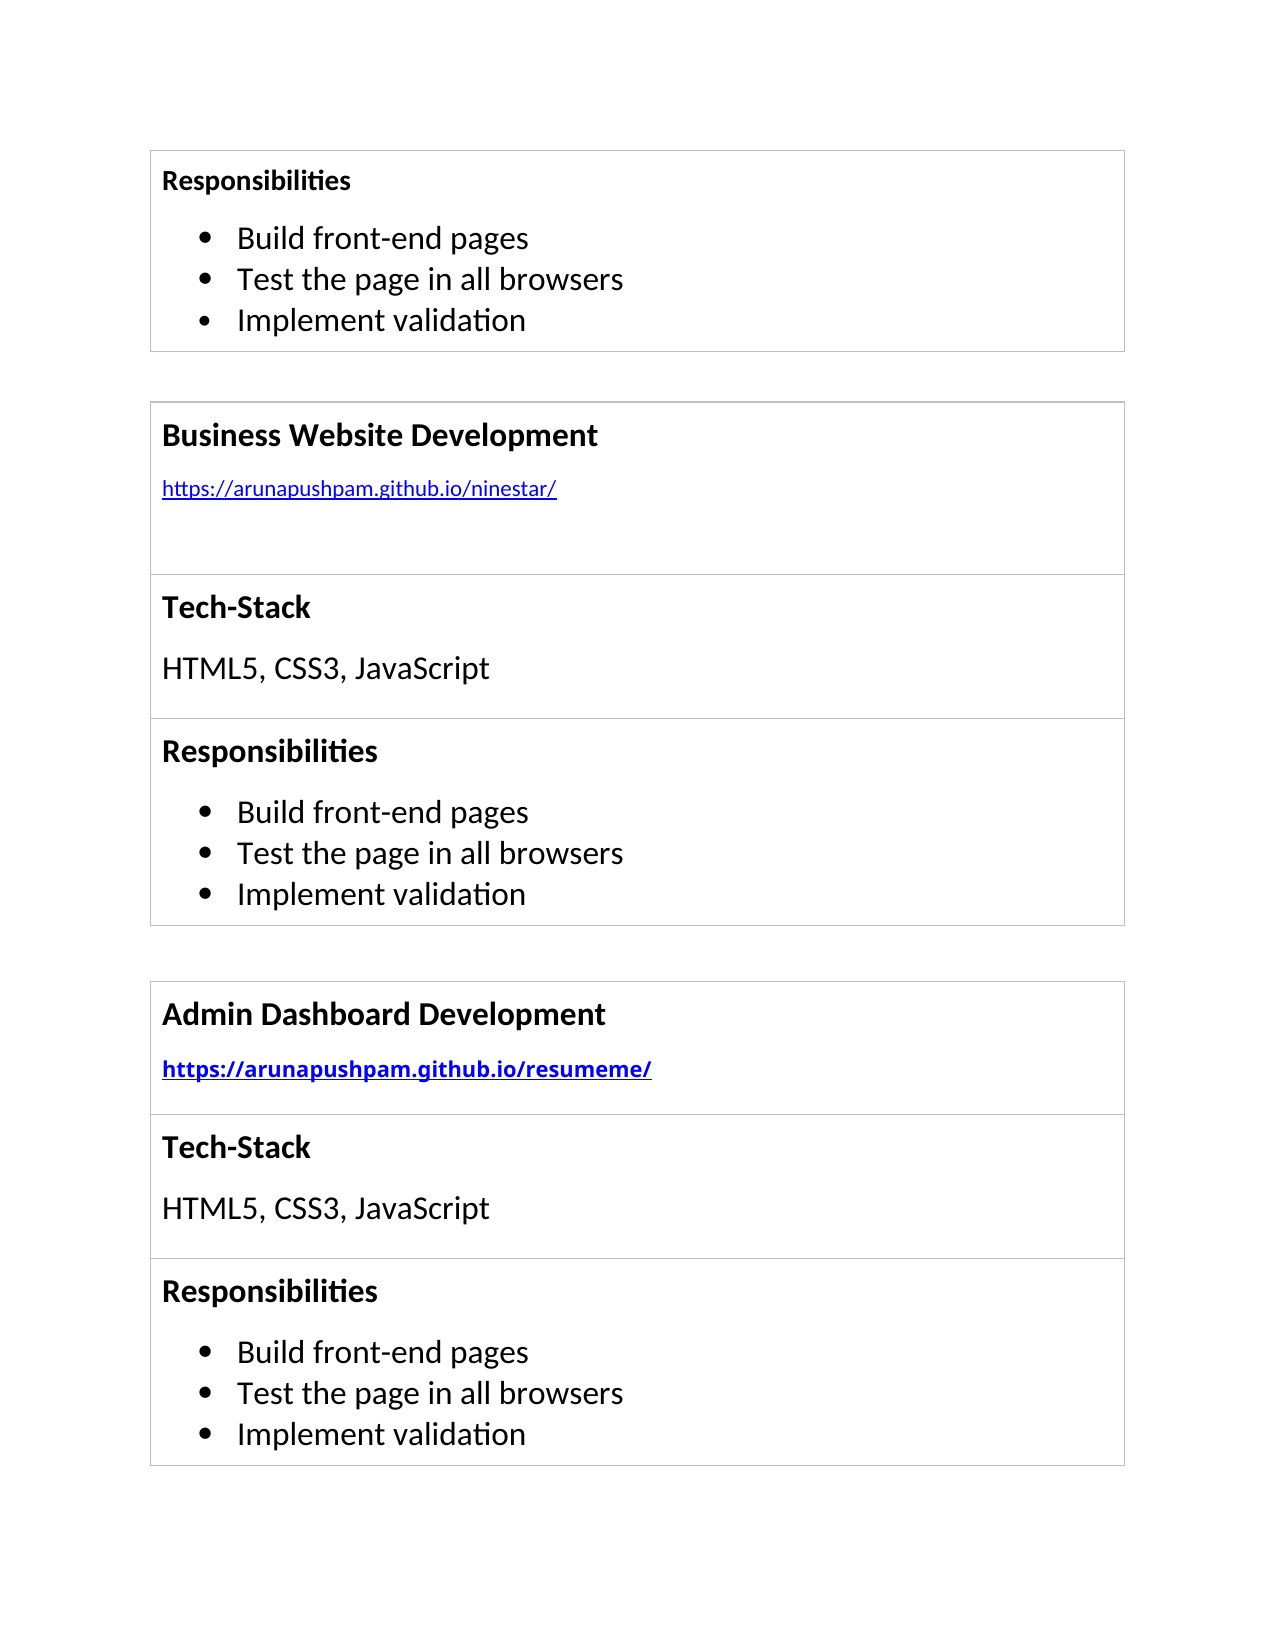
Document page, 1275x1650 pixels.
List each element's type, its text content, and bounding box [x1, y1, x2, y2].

table_cell Responsibilities Build front-end pages Test the page in all browsers Implement validation [151, 151, 1124, 351]
table_cell Responsibilities Build front-end pages Test the page in all browsers Implement validation [151, 1259, 1124, 1464]
table_header Business Website Development https://arunapushpam.github.io/ninestar/ [151, 403, 1124, 574]
table_cell Responsibilities Build front-end pages Test the page in all browsers Implement validation [151, 719, 1124, 924]
table_cell Tech-Stack HTML5, CSS3, JavaScript [151, 1115, 1124, 1258]
table_header Admin Dashboard Development https://arunapushpam.github.io/resumeme/ [151, 982, 1124, 1114]
table_cell Tech-Stack HTML5, CSS3, JavaScript [151, 575, 1124, 718]
